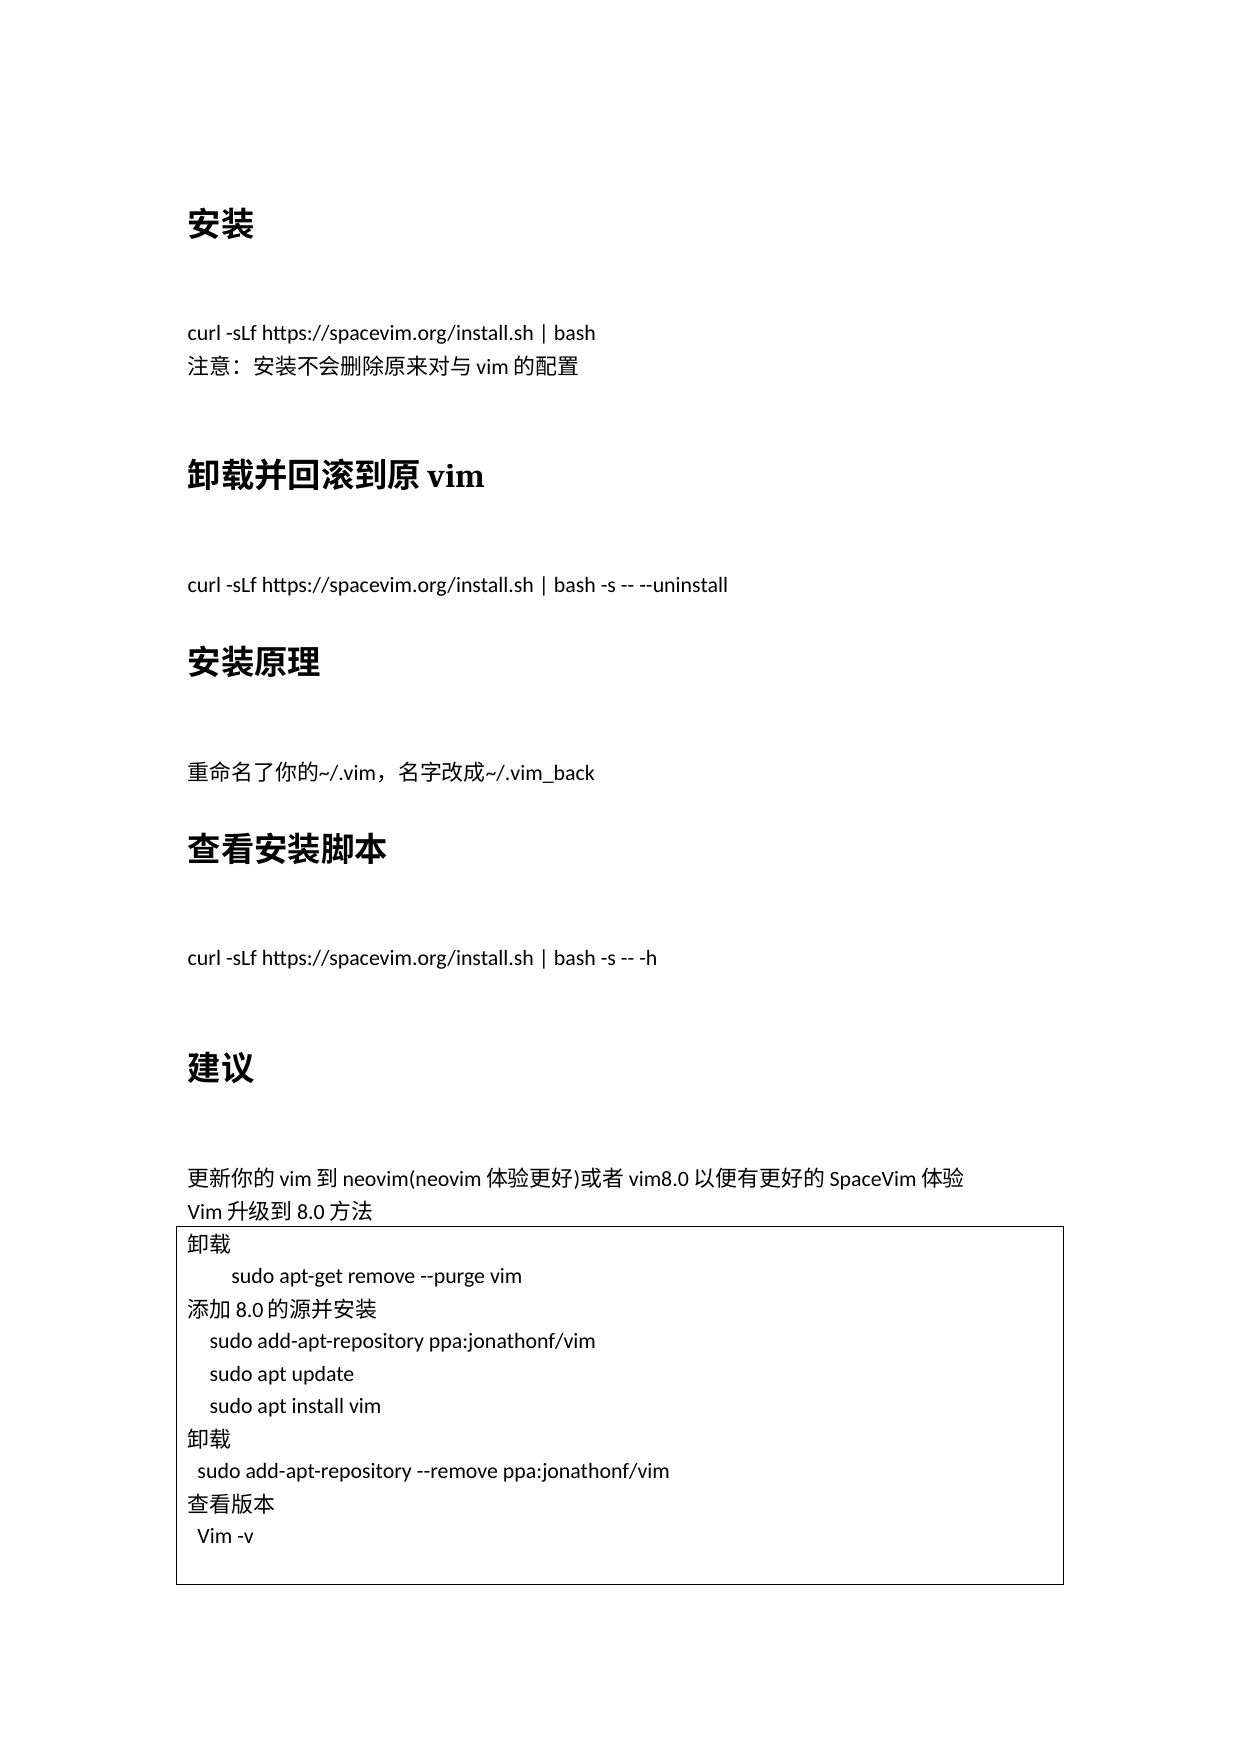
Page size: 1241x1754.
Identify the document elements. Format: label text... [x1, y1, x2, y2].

subtitle 安装 [187, 189, 1053, 254]
text curl -sLf https://spacevim.org/install.sh | bash -s -- --uninstall [187, 568, 1053, 601]
text curl -sLf https://spacevim.org/install.sh | bash [187, 316, 1053, 349]
text 重命名了你的~/.vim，名字改成~/.vim_back [187, 755, 1053, 787]
subtitle 安装原理 [187, 628, 1053, 693]
text 更新你的vim到neovim(neovim体验更好)或者 vim8.0 以便有更好的SpaceVim体验 [187, 1161, 1053, 1193]
subtitle 查看安装脚本 [187, 814, 1053, 879]
text Vim升级到8.0方法 [187, 1193, 1053, 1226]
text 注意：安装不会删除原来对与vim的配置 [187, 349, 1053, 381]
table_header 卸载 sudo apt-get remove --purge vim 添加8.0的源并安装 sudo add-apt-repository ppa:jonathonf/vim sudo apt update sudo apt install vim 卸载 sudo add-apt-repository --remove ppa:jonathonf/vim 查看版本 Vim -v [177, 1227, 1063, 1584]
text curl -sLf https://spacevim.org/install.sh | bash -s -- -h [187, 942, 1053, 974]
subtitle 卸载并回滚到原vim [187, 441, 1053, 506]
subtitle 建议 [187, 1034, 1053, 1099]
